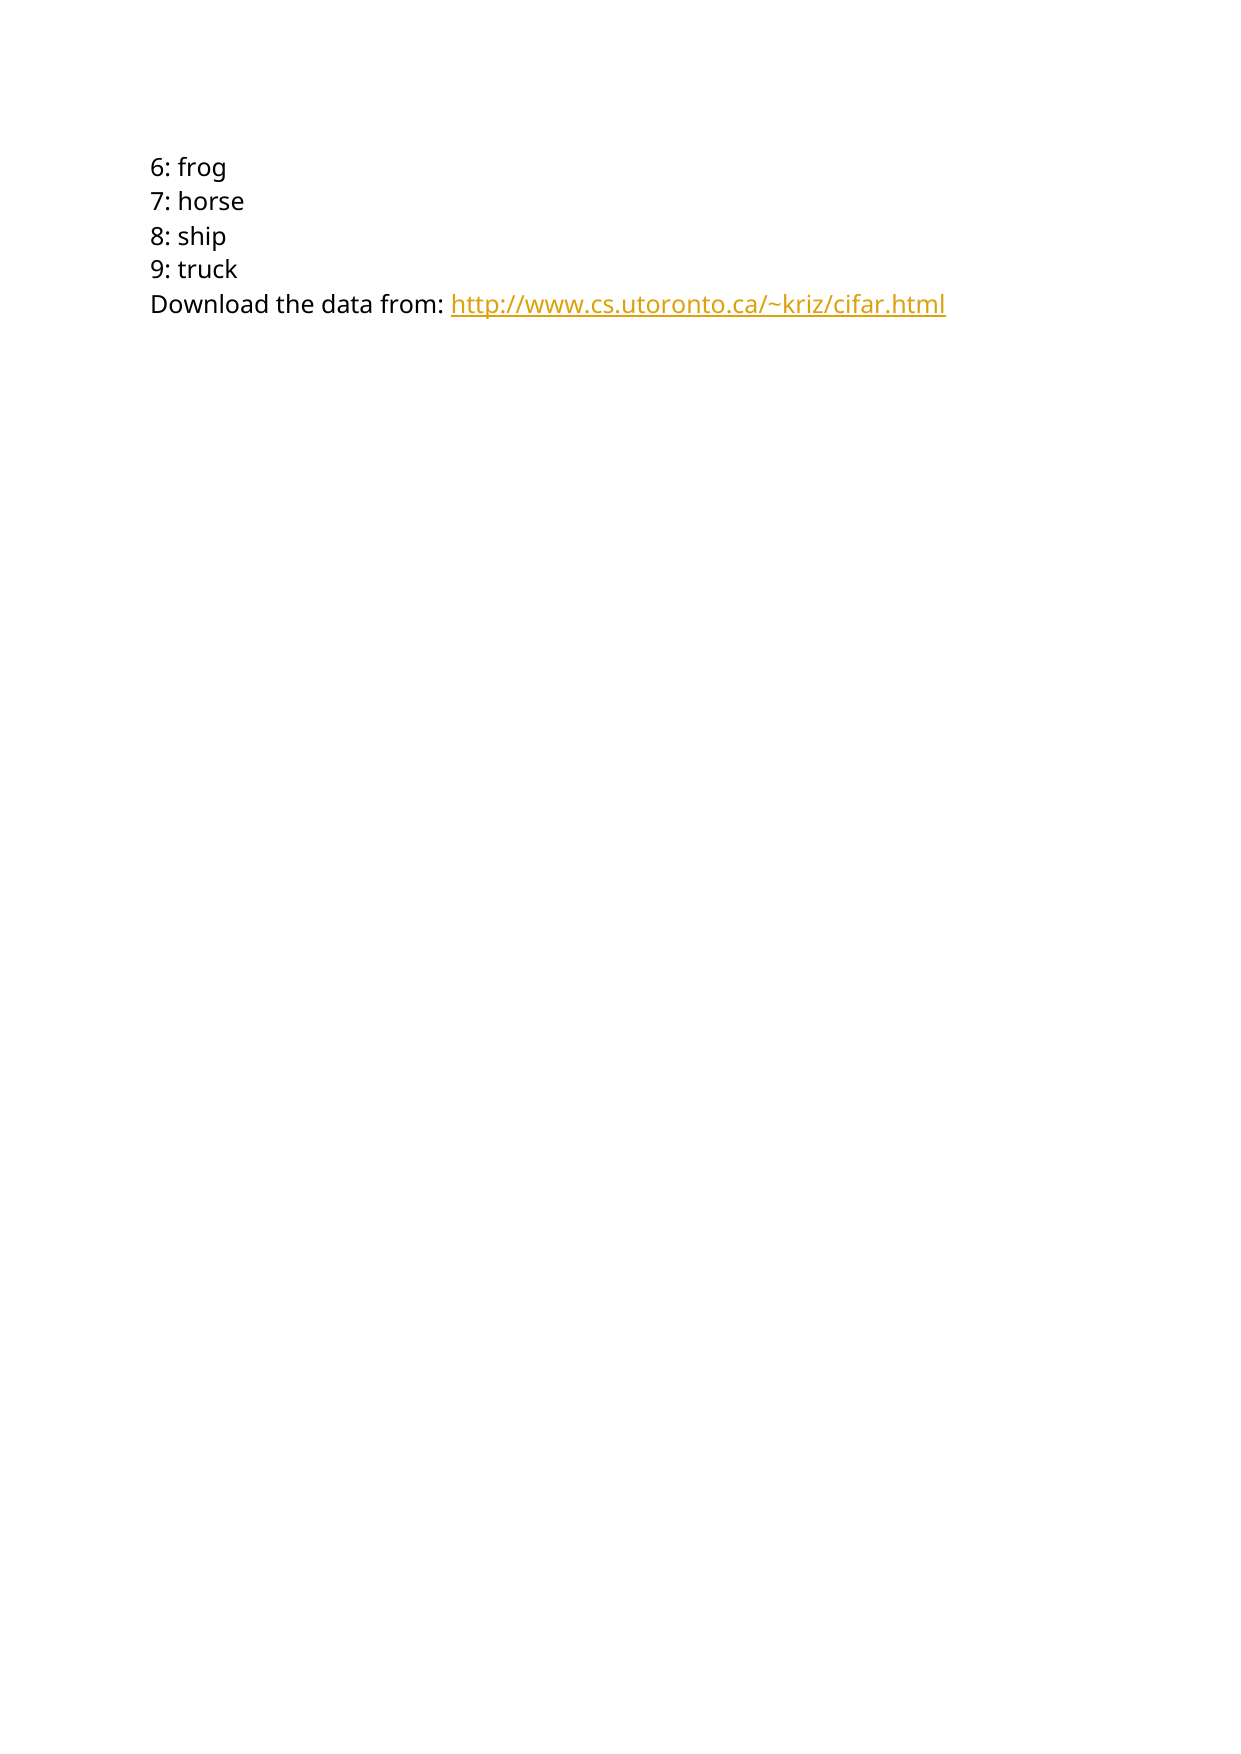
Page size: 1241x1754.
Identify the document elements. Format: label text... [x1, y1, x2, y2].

text 6: frog [150, 150, 1090, 184]
text 7: horse [150, 184, 1090, 218]
text 9: truck [150, 252, 1090, 286]
text Download the data from: http://www.cs.utoronto.ca/~kriz/cifar.html [150, 286, 1090, 320]
text 8: ship [150, 218, 1090, 252]
